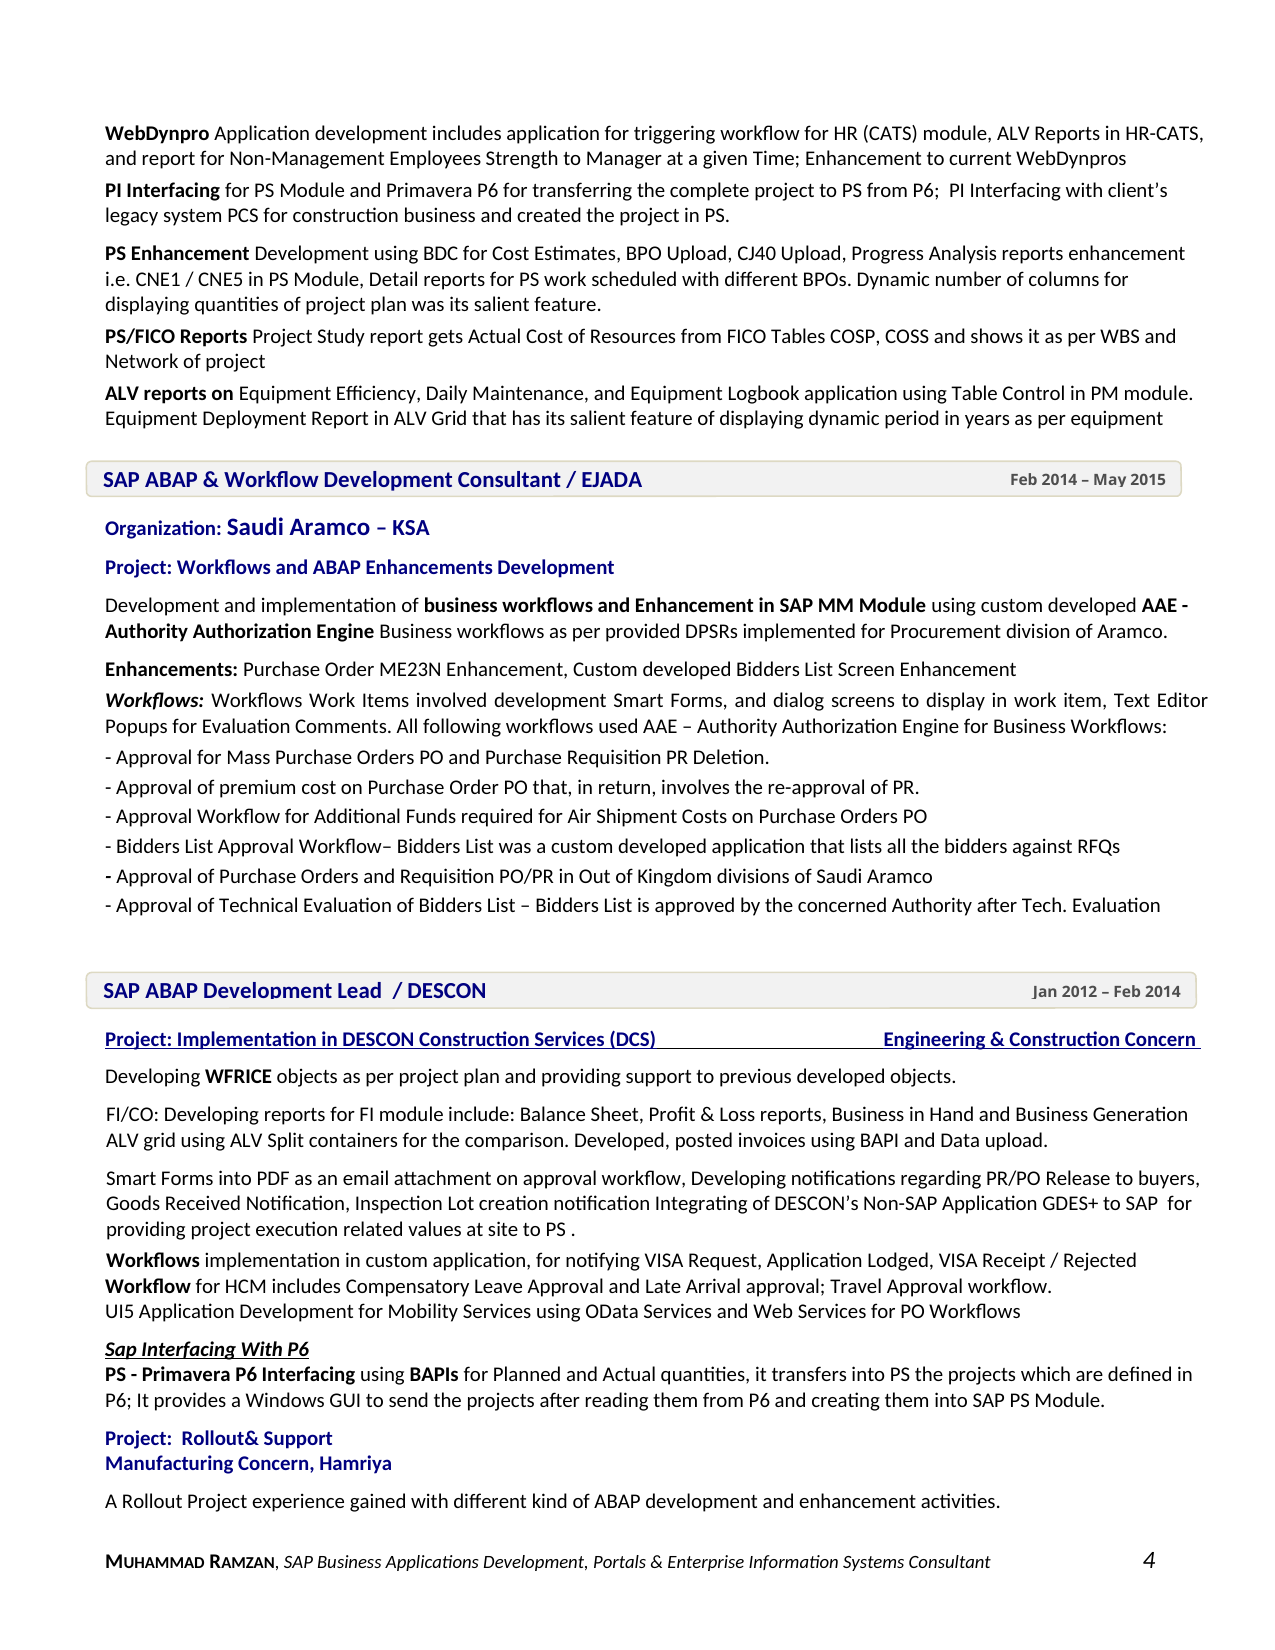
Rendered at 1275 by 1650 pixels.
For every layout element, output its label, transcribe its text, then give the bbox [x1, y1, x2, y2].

text - Approval of Purchase Orders and Requisition PO/PR in Out of Kingdom divisions of Saudi Aramco [105, 863, 1209, 888]
text UI5 Application Development for Mobility Services using OData Services and Web Services for PO Workflows [105, 1298, 1209, 1324]
text Manufacturing Concern, Hamriya [105, 1450, 1209, 1476]
text PS Enhancement Development using BDC for Cost Estimates, BPO Upload, CJ40 Upload, Progress Analysis reports enhancement i.e. CNE1 / CNE5 in PS Module, Detail reports for PS work scheduled with different BPOs. Dynamic number of columns for displaying quantities of project plan was its salient feature. [105, 240, 1209, 317]
text Workflow for HCM includes Compensatory Leave Approval and Late Arrival approval; Travel Approval workflow. [105, 1273, 1209, 1298]
text Smart Forms into PDF as an email attachment on approval workflow, Developing notifications regarding PR/PO Release to buyers, Goods Received Notification, Inspection Lot creation notification Integrating of DESCON’s Non-SAP Application GDES+ to SAP for providing project execution related values at site to PS . [106, 1165, 1209, 1241]
text - Approval of Technical Evaluation of Bidders List – Bidders List is approved by the concerned Authority after Tech. Evaluation [105, 892, 1209, 918]
text Organization: Saudi Aramco – KSA [105, 511, 1209, 542]
text Developing WFRICE objects as per project plan and providing support to previous developed objects. [105, 1064, 1209, 1089]
text Enhancements: Purchase Order ME23N Enhancement, Custom developed Bidders List Screen Enhancement [105, 656, 1209, 681]
text Project: Workflows and ABAP Enhancements Development [105, 554, 1209, 580]
text - Approval for Mass Purchase Orders PO and Purchase Requisition PR Deletion. [105, 744, 1209, 770]
text Project: Implementation in DESCON Construction Services (DCS) Engineering & Construction Concern [105, 1026, 1209, 1051]
text WebDynpro Application development includes application for triggering workflow for HR (CATS) module, ALV Reports in HR-CATS, and report for Non-Management Employees Strength to Manager at a given Time; Enhancement to current WebDynpros [105, 120, 1209, 171]
text PI Interfacing for PS Module and Primavera P6 for transferring the complete project to PS from P6; PI Interfacing with client’s legacy system PCS for construction business and created the project in PS. [105, 177, 1209, 228]
text PS/FICO Reports Project Study report gets Actual Cost of Resources from FICO Tables COSP, COSS and shows it as per WBS and Network of project [105, 323, 1209, 374]
text Workflows: Workflows Work Items involved development Smart Forms, and dialog screens to display in work item, Text Editor Popups for Evaluation Comments. All following workflows used AAE – Authority Authorization Engine for Business Workflows: [105, 687, 1209, 738]
text - Approval of premium cost on Purchase Order PO that, in return, involves the re-approval of PR. [105, 774, 1209, 799]
text PS - Primavera P6 Interfacing using BAPIs for Planned and Actual quantities, it transfers into PS the projects which are defined in P6; It provides a Windows GUI to send the projects after reading them from P6 and creating them into SAP PS Module. [105, 1362, 1209, 1412]
text - Approval Workflow for Additional Funds required for Air Shipment Costs on Purchase Orders PO [105, 804, 1209, 829]
text - Bidders List Approval Workflow– Bidders List was a custom developed application that lists all the bidders against RFQs [105, 833, 1209, 859]
text A Rollout Project experience gained with different kind of ABAP development and enhancement activities. [105, 1488, 1209, 1514]
text Sap Interfacing With P6 [105, 1336, 1209, 1362]
text Project: Rollout& Support [105, 1425, 1209, 1450]
text Development and implementation of business workflows and Enhancement in SAP MM Module using custom developed AAE - Authority Authorization Engine Business workflows as per provided DPSRs implemented for Procurement division of Aramco. [105, 592, 1209, 643]
text Workflows implementation in custom application, for notifying VISA Request, Application Lodged, VISA Receipt / Rejected [106, 1247, 1209, 1273]
text FI/CO: Developing reports for FI module include: Balance Sheet, Profit & Loss reports, Business in Hand and Business Generation ALV grid using ALV Split containers for the comparison. Developed, posted invoices using BAPI and Data upload. [106, 1102, 1209, 1152]
text ALV reports on Equipment Efficiency, Daily Maintenance, and Equipment Logbook application using Table Control in PM module. Equipment Deployment Report in ALV Grid that has its salient feature of displaying dynamic period in years as per equipment [105, 380, 1209, 431]
